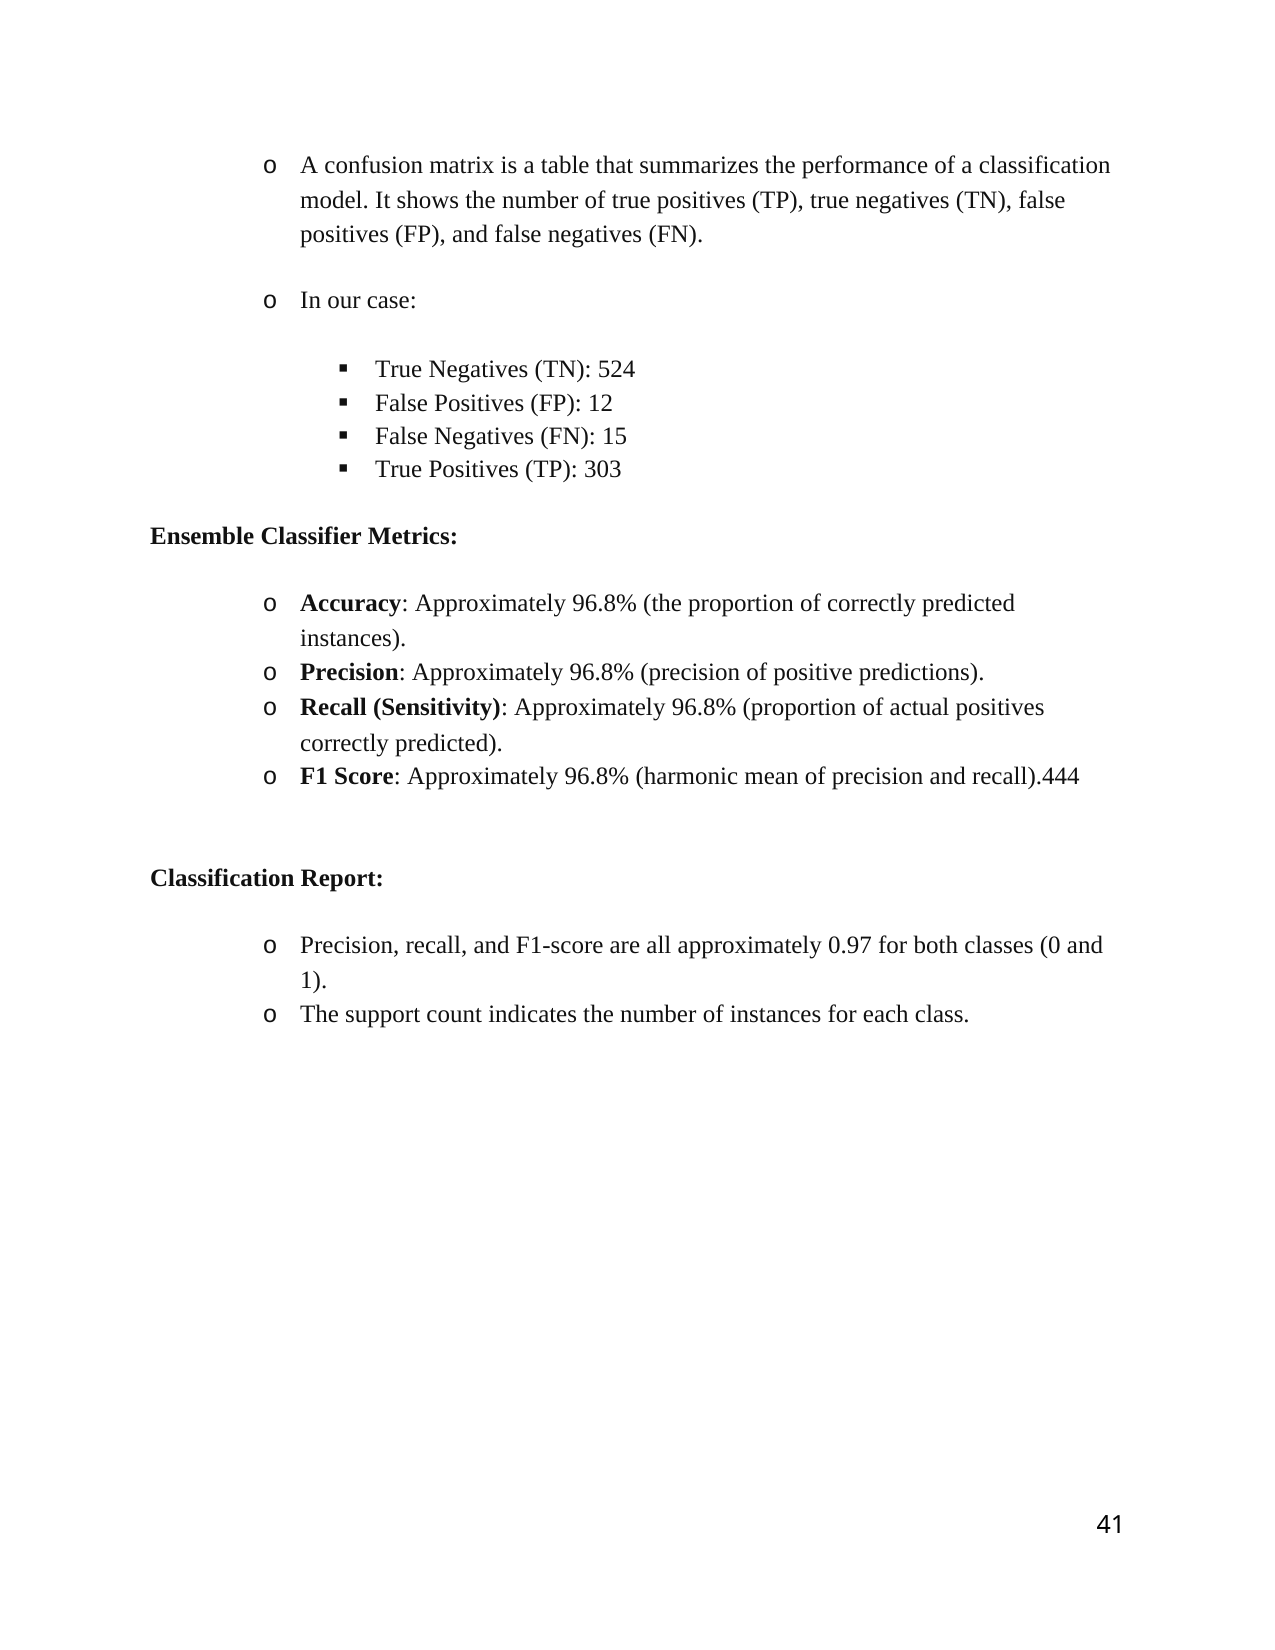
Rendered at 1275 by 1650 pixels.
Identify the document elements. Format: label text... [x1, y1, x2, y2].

list Precision, recall, and F1-score are all approximately 0.97 for both classes (0 and 1). [262, 930, 1125, 994]
list True Negatives (TN): 524 [337, 354, 1125, 383]
list False Positives (FP): 12 [337, 388, 1125, 417]
list Precision: Approximately 96.8% (precision of positive predictions). [262, 657, 1125, 687]
list A confusion matrix is a table that summarizes the performance of a classification model. It shows the number of true positives (TP), true negatives (TN), false positives (FP), and false negatives (FN). [262, 150, 1125, 247]
text Ensemble Classifier Metrics: [150, 521, 1125, 550]
list F1 Score: Approximately 96.8% (harmonic mean of precision and recall).444 [262, 761, 1125, 792]
list The support count indicates the number of instances for each class. [262, 999, 1125, 1030]
list Recall (Sensitivity): Approximately 96.8% (proportion of actual positives correctly predicted). [262, 692, 1125, 756]
list Accuracy: Approximately 96.8% (the proportion of correctly predicted instances). [262, 588, 1125, 652]
list False Negatives (FN): 15 [337, 421, 1125, 450]
text Classification Report: [150, 863, 1125, 892]
list True Positives (TP): 303 [337, 454, 1125, 483]
list In our case: [262, 285, 1125, 316]
